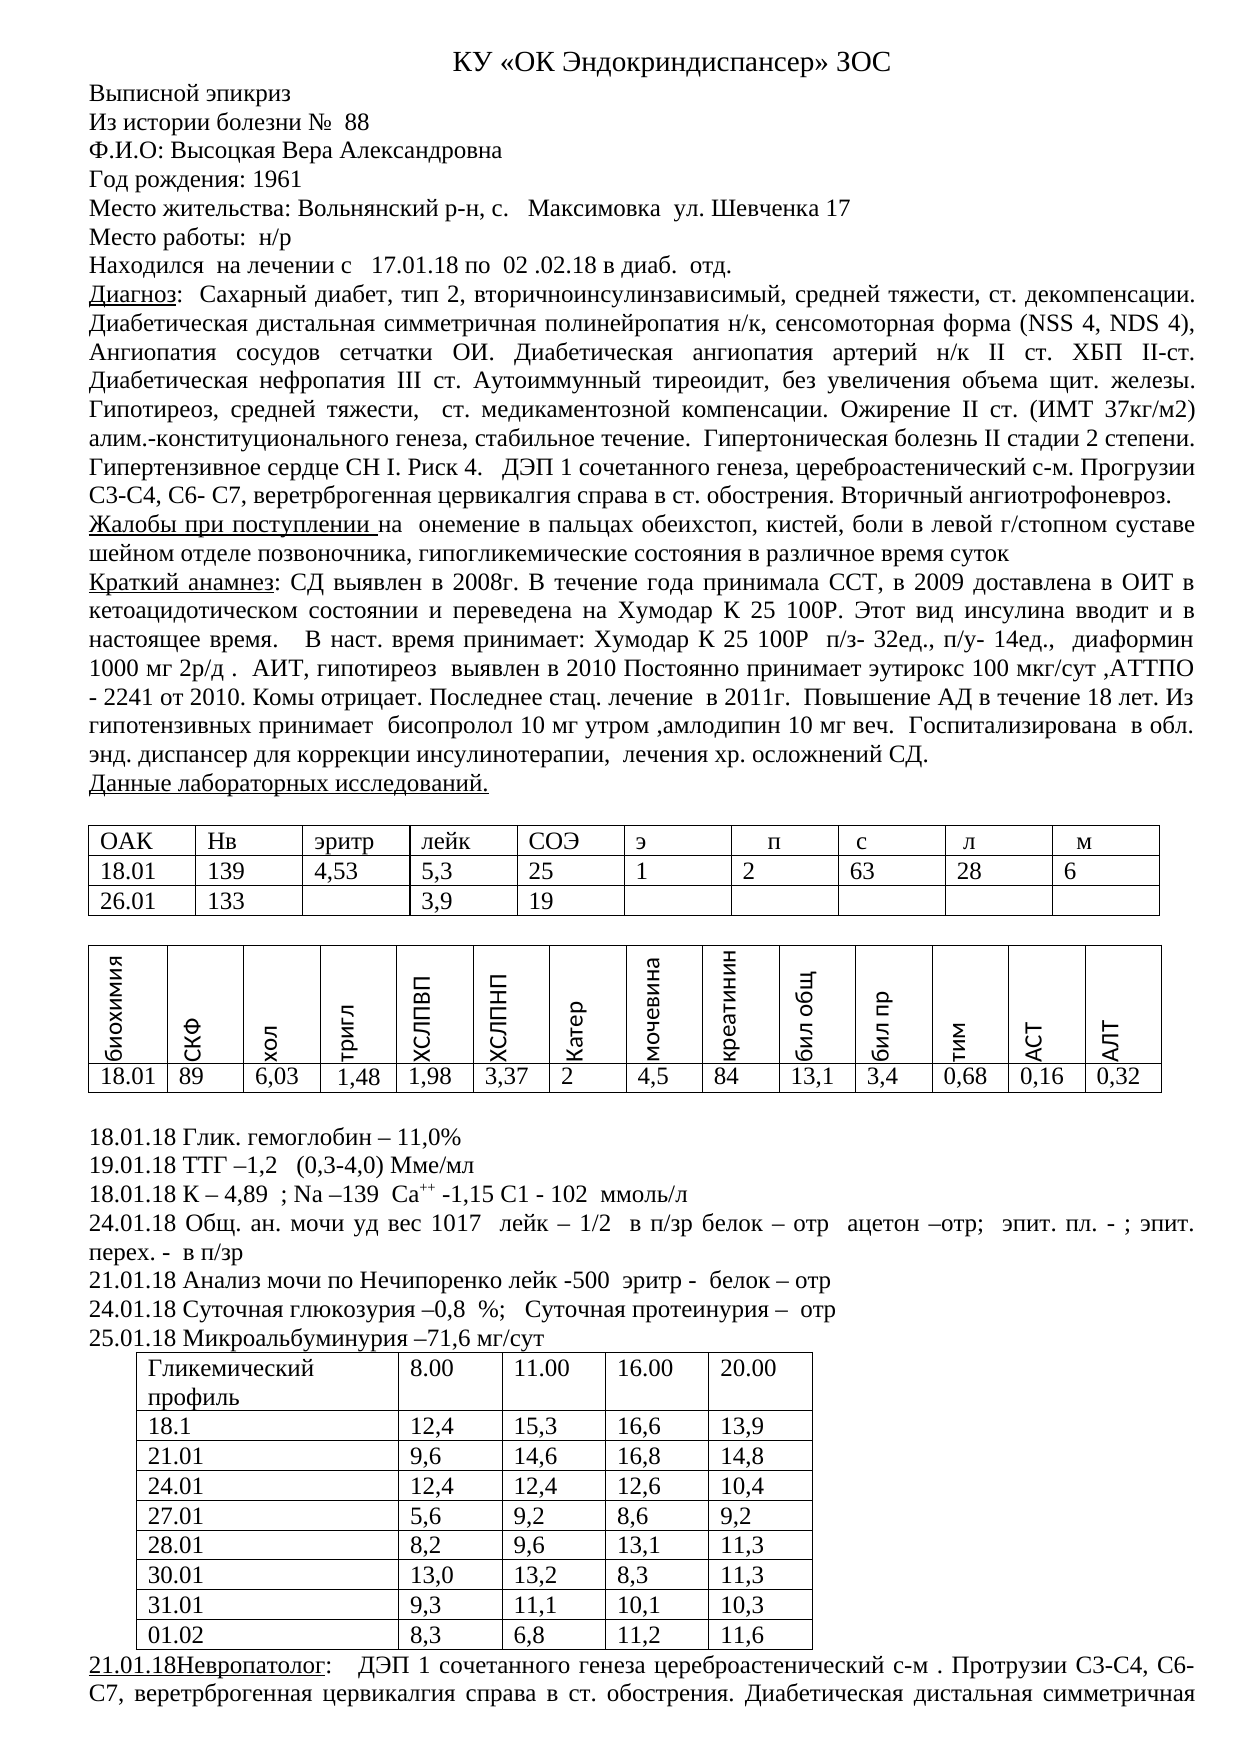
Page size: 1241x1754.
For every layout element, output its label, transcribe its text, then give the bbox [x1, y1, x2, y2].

table_cell 11,1 [503, 1590, 605, 1619]
table_cell 8,3 [399, 1620, 502, 1649]
table_header СОЭ [518, 826, 624, 855]
table_cell 11,2 [606, 1620, 708, 1649]
table_cell 3,4 [856, 1064, 932, 1092]
table_header Нв [196, 826, 302, 855]
table_cell 1,98 [397, 1064, 473, 1092]
table_header 16.00 [606, 1353, 708, 1410]
table_header ХСЛПНП [474, 946, 549, 1063]
table_header л [946, 826, 1052, 855]
table_cell 0,68 [933, 1064, 1008, 1092]
table_header бил общ [780, 946, 855, 1063]
table_header мочевина [627, 946, 702, 1063]
table_header ХСЛПВП [397, 946, 473, 1063]
table_cell 2 [550, 1064, 626, 1092]
text 19.01.18 ТТГ –1,2 (0,3-4,0) Мме/мл [89, 1151, 1196, 1179]
table_cell 15,3 [503, 1411, 605, 1440]
table_cell 24.01 [137, 1471, 398, 1500]
table_cell 10,1 [606, 1590, 708, 1619]
table_cell 13,2 [503, 1560, 605, 1589]
text Год рождения: 1961 [89, 164, 1196, 193]
subtitle 24.01.18 Общ. ан. мочи уд вес 1017 лейк – 1/2 в п/зр белок – отр ацетон –отр; эпит. пл. - ; эпит. перех. - в п/зр [89, 1208, 1196, 1266]
table_cell 3,37 [474, 1064, 549, 1092]
table_cell 25 [518, 856, 624, 885]
table_cell 6,03 [244, 1064, 320, 1092]
table_cell 8,2 [399, 1531, 502, 1559]
table_cell 28 [946, 856, 1052, 885]
text Данные лабораторных исследований. [89, 768, 1196, 797]
table_cell 6,8 [503, 1620, 605, 1649]
table_cell 19 [518, 886, 624, 915]
table_cell [1053, 886, 1159, 915]
table_cell 13,9 [709, 1411, 812, 1440]
subtitle Ф.И.О: Высоцкая Вера Александровна [89, 135, 1196, 164]
table_header бил пр [856, 946, 932, 1063]
table_cell 139 [196, 856, 302, 885]
text 21.01.18 Анализ мочи по Нечипоренко лейк -500 эритр - белок – отр [89, 1266, 1196, 1294]
table_cell 2 [732, 856, 838, 885]
table_cell 89 [168, 1064, 243, 1092]
table_cell 12,6 [606, 1471, 708, 1500]
table_header хол [244, 946, 320, 1063]
table_cell 16,8 [606, 1441, 708, 1470]
table_cell 10,4 [709, 1471, 812, 1500]
table_cell 18.1 [137, 1411, 398, 1440]
table_header креатинин [703, 946, 779, 1063]
table_cell 12,4 [399, 1471, 502, 1500]
table_header тригл [321, 946, 396, 1063]
table_cell 6 [1053, 856, 1159, 885]
text на лечении с 17.01.18 по 02 .02.18 в отд. [89, 250, 1196, 279]
table_cell 11,6 [709, 1620, 812, 1649]
text Жалобы при поступлении на онемение в пальцах обеихстоп, кистей, боли в левой г/стопном суставе шейном отделе позвоночника, гипогликемические состояния в различное время суток [89, 509, 1196, 567]
text 18.01.18 К – 4,89 ; Nа –139 Са++ -1,15 С1 - 102 ммоль/л [89, 1179, 1196, 1208]
table_cell 11,3 [709, 1531, 812, 1559]
table_cell [625, 886, 731, 915]
table_cell 13,1 [780, 1064, 855, 1092]
table_header эритр [303, 826, 409, 855]
table_cell 8,3 [606, 1560, 708, 1589]
table_header п [732, 826, 838, 855]
table_cell 18.01 [89, 856, 195, 885]
text Место жительства: Вольнянский р-н, с. Максимовка ул. Шевченка 17 [89, 193, 1196, 222]
table_cell 18.01 [89, 1064, 167, 1092]
table_header АСТ [1009, 946, 1085, 1063]
table_cell 16,6 [606, 1411, 708, 1440]
subtitle 25.01.18 Микроальбуминурия –71,6 мг/сут [89, 1323, 1196, 1352]
text Диагноз: Сахарный диабет, тип 2, вторичноинсулинзависимый, ст. Диабетическая дистальная симметричная полинейропатия н/к, сенсомоторная форма (NSS 4, NDS 4), Ангиопатия сосудов сетчатки . Диабетическая ангиопатия артерий н/к II ст. ХБП II-ст. Диабетическая нефропатия III ст. Аутоиммунный тиреоидит, Гипотиреоз, средней тяжести, ст. медикаментозной компенсации. Ожирение II ст. (ИМТ 37кг/м2) алим.-конституционального генеза, стабильное течение. Гипертоническая болезнь II стадии 2 степени. Гипертензивное сердце СН I. Риск 4. ДЭП 1 сочетанного генеза, цереброастенический с-м. Прогрузии С3-С4, С6- С7, веретрброгенная цервикалгия справа в ст. обострения. Вторичный ангиотрофоневроз. [89, 279, 1196, 509]
table_header биохимия [89, 946, 167, 1063]
table_cell 4,5 [627, 1064, 702, 1092]
table_cell 1 [625, 856, 731, 885]
subtitle Выписной эпикриз [89, 78, 1202, 107]
table_cell 63 [839, 856, 945, 885]
subtitle Из истории болезни № 88 [89, 107, 1196, 135]
table_cell 9,6 [503, 1531, 605, 1559]
table_cell 12,4 [399, 1411, 502, 1440]
table_cell 133 [196, 886, 302, 915]
table_header АЛТ [1086, 946, 1161, 1063]
table_cell 31.01 [137, 1590, 398, 1619]
table_header тим [933, 946, 1008, 1063]
table_header Гликемический профиль [137, 1353, 398, 1410]
table_header 8.00 [399, 1353, 502, 1410]
table_header лейк [411, 826, 517, 855]
table_cell 1,48 [321, 1064, 396, 1092]
table_cell 30.01 [137, 1560, 398, 1589]
table_cell 9,2 [709, 1501, 812, 1529]
table_header СКФ [168, 946, 243, 1063]
table_cell 14,6 [503, 1441, 605, 1470]
table_header Катер [550, 946, 626, 1063]
table_cell 13,1 [606, 1531, 708, 1559]
table_cell [839, 886, 945, 915]
table_header м [1053, 826, 1159, 855]
table_cell [732, 886, 838, 915]
table_cell 0,32 [1086, 1064, 1161, 1092]
table_header с [839, 826, 945, 855]
table_cell [946, 886, 1052, 915]
table_cell 9,3 [399, 1590, 502, 1619]
table_cell 9,2 [503, 1501, 605, 1529]
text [89, 1650, 1196, 1707]
table_header э [625, 826, 731, 855]
text Место работы: н/р [89, 222, 1196, 250]
table_header 11.00 [503, 1353, 605, 1410]
table_header 20.00 [709, 1353, 812, 1410]
table_cell 27.01 [137, 1501, 398, 1529]
table_cell 14,8 [709, 1441, 812, 1470]
table_cell 8,6 [606, 1501, 708, 1529]
table_cell 26.01 [89, 886, 195, 915]
table_header ОАК [89, 826, 195, 855]
table_cell 13,0 [399, 1560, 502, 1589]
table_cell 10,3 [709, 1590, 812, 1619]
table_cell 9,6 [399, 1441, 502, 1470]
text 18.01.18 Глик. гемоглобин – 11,0% [89, 1122, 1196, 1151]
table_cell 21.01 [137, 1441, 398, 1470]
table_cell 3,9 [411, 886, 517, 915]
table_cell 11,3 [709, 1560, 812, 1589]
text 24.01.18 Суточная глюкозурия –0,8 %; Суточная протеинурия – отр [89, 1294, 1196, 1323]
text Краткий анамнез: СД выявлен в 2008г. В течение года принимала ССТ, в 2009 доставлена в ОИТ в кетоацидотическом состоянии и переведена на Хумодар К 25 100Р. Этот вид инсулина вводит и в настоящее время. В наст. время принимает: Хумодар К 25 100Р п/з- 32ед., п/у- 14ед., диаформин 1000 мг 2р/д . АИТ, гипотиреоз выявлен в 2010 Постоянно принимает эутирокс 100 мкг/сут ,АТТПО - 2241 от 2010. Комы отрицает. Последнее стац. лечение в 2011г. Повышение АД в течение 18 лет. Из гипотензивных принимает бисопролол 10 мг утром ,амлодипин 10 мг веч. Госпитализирована в обл. энд. диспансер для коррекции инсулинотерапии, лечения хр. осложнений СД. [89, 567, 1196, 768]
table_cell 4,53 [303, 856, 409, 885]
table_cell [303, 886, 409, 915]
table_cell 28.01 [137, 1531, 398, 1559]
table_cell 0,16 [1009, 1064, 1085, 1092]
table_cell 01.02 [137, 1620, 398, 1649]
table_cell 5,3 [411, 856, 517, 885]
table_cell 12,4 [503, 1471, 605, 1500]
table_cell 5,6 [399, 1501, 502, 1529]
table_cell 84 [703, 1064, 779, 1092]
